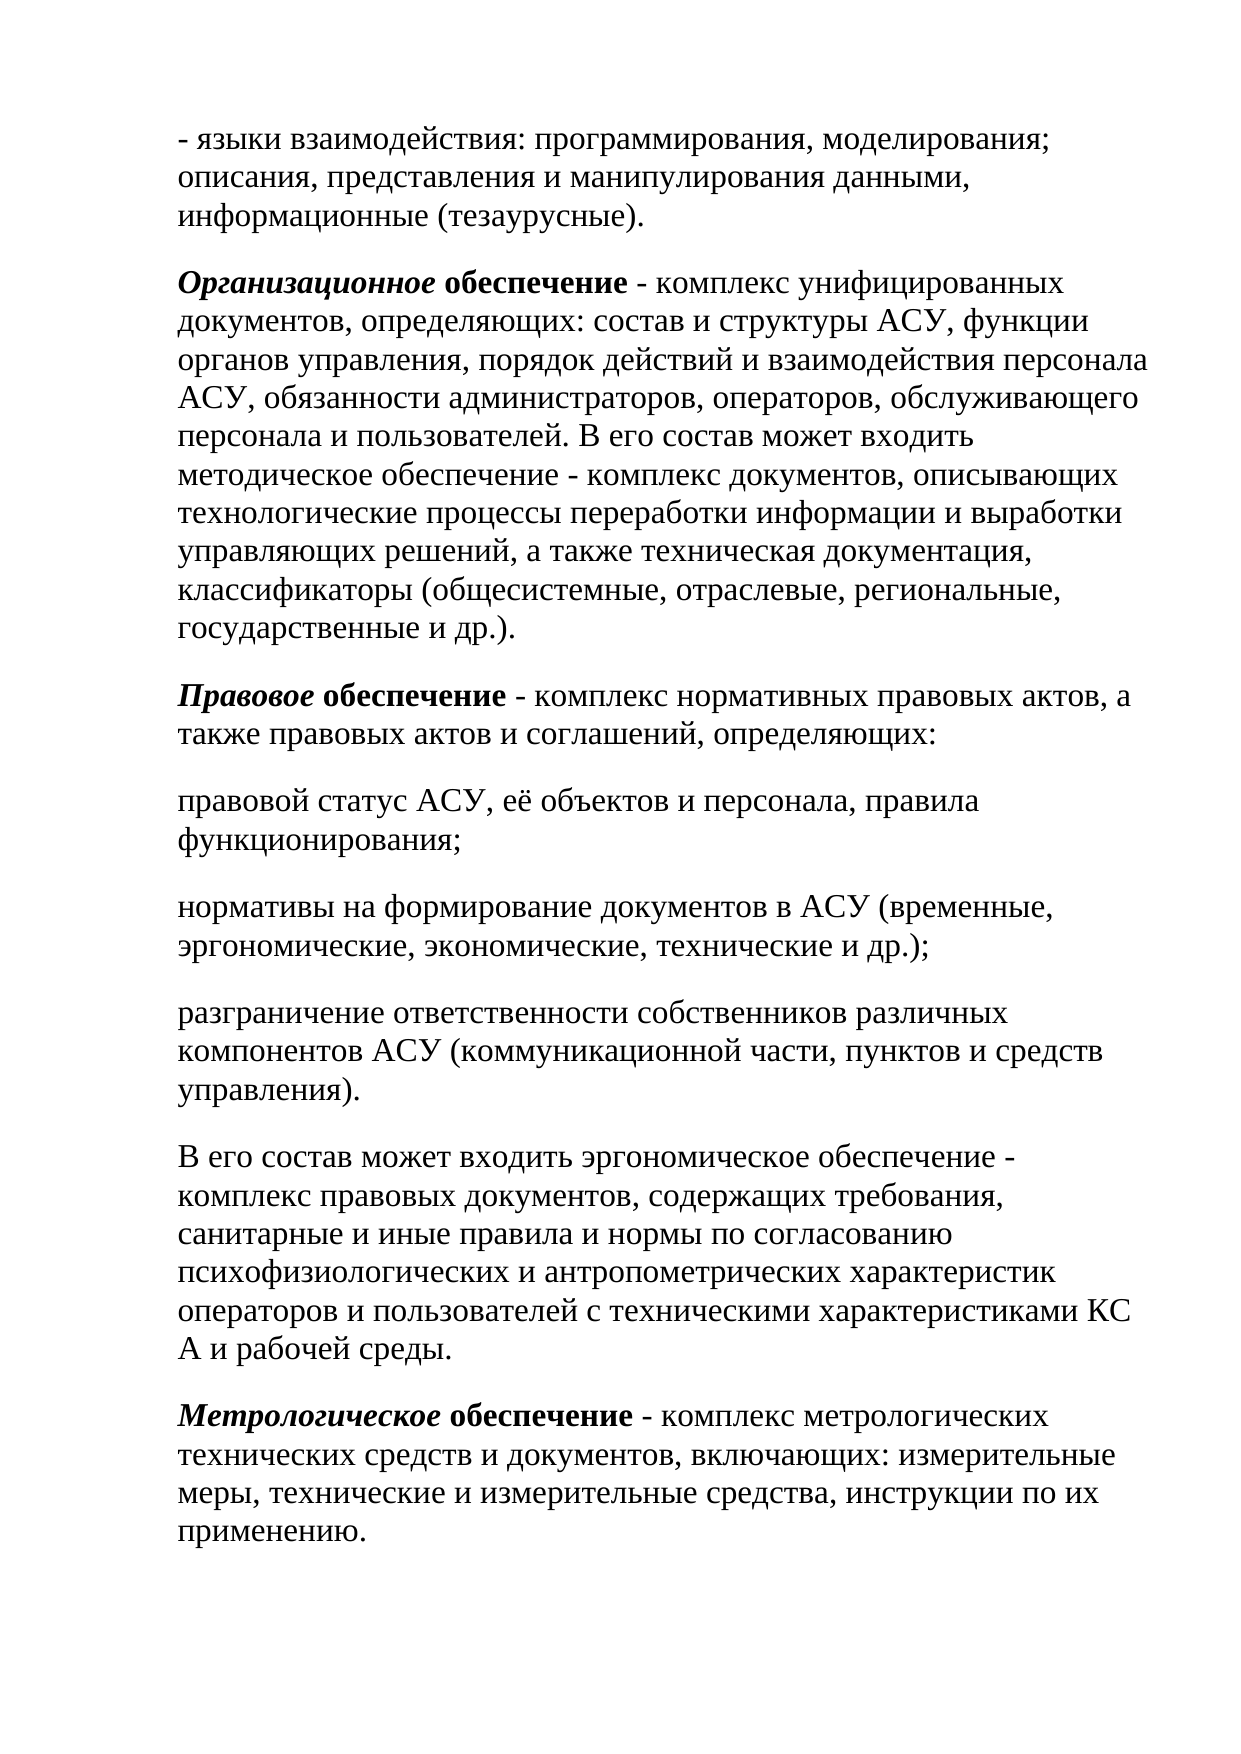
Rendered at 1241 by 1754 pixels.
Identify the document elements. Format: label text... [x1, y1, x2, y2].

text разграничение ответственности собственников различных компонентов АСУ (коммуникационной части, пунктов и средств управления). [177, 992, 1152, 1107]
text Метрологическое обеспечение - комплекс метрологических технических средств и документов, включающих: измерительные меры, технические и измерительные средства, инструкции по их применению. [177, 1396, 1152, 1549]
text Правовое обеспечение - комплекс нормативных правовых актов, а также правовых актов и соглашений, определяющих: [177, 675, 1152, 751]
text правовой статус АСУ, её объектов и персонала, правила функционирования; [177, 781, 1152, 857]
text нормативы на формирование документов в АСУ (временные, эргономические, экономические, технические и др.); [177, 886, 1152, 963]
text - языки взаимодействия: программирования, моделирования; описания, представления и манипулирования данными, информационные (тезаурусные). [177, 118, 1152, 233]
text В его состав может входить эргономическое обеспечение - комплекс правовых документов, содержащих требования, санитарные и иные правила и нормы по согласованию психофизиологических и антропометрических характеристик операторов и пользователей с техническими характеристиками КС А и рабочей среды. [177, 1136, 1152, 1366]
text Организационное обеспечение - комплекс унифицированных документов, определяющих: состав и структуры АСУ, функции органов управления, порядок действий и взаимодействия персонала АСУ, обязанности администраторов, операторов, обслуживающего персонала и пользователей. В его состав может входить методическое обеспечение - комплекс документов, описывающих технологические процессы переработки информации и выработки управляющих решений, а также техническая документация, классификаторы (общесистемные, отраслевые, региональные, государственные и др.). [177, 262, 1152, 646]
